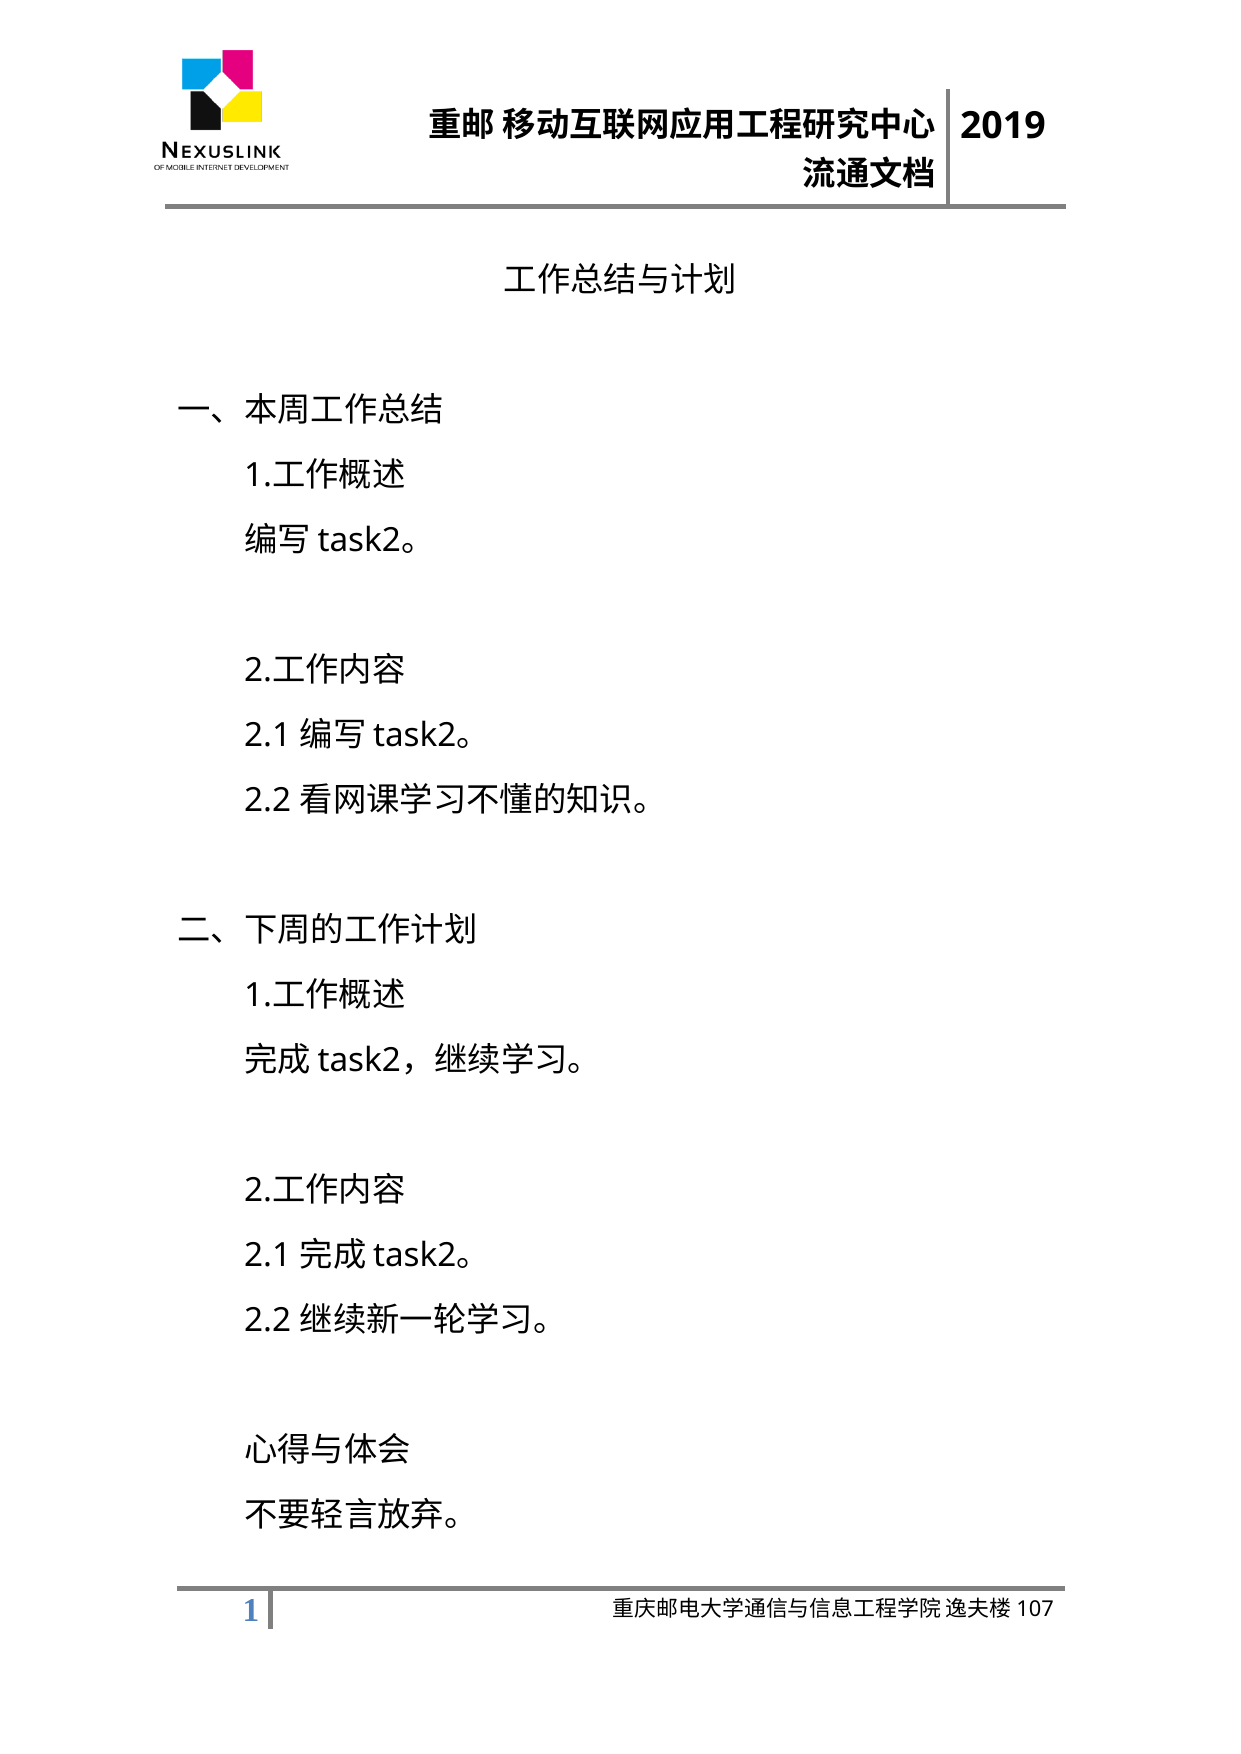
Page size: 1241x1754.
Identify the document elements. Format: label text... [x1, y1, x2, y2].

list 完成task2。 [177, 1219, 1063, 1284]
list 继续新一轮学习。 [177, 1284, 1063, 1349]
text 完成task2，继续学习。 [177, 1024, 1063, 1089]
list 工作概述 [177, 959, 1063, 1024]
text 2.2 看网课学习不懂的知识。 [177, 764, 1063, 829]
list 工作内容 [177, 1154, 1063, 1219]
text 2.1 编写task2。 [177, 699, 1063, 764]
text 心得与体会 [177, 1414, 1063, 1479]
text 1.工作概述 [177, 439, 1063, 504]
text 编写task2。 [177, 504, 1063, 569]
text 不要轻言放弃。 [177, 1479, 1063, 1544]
list 本周工作总结 [177, 374, 1063, 439]
text 2.工作内容 [177, 634, 1063, 699]
picture [154, 50, 289, 170]
list 下周的工作计划 [177, 894, 1063, 959]
text 工作总结与计划 [177, 244, 1063, 309]
